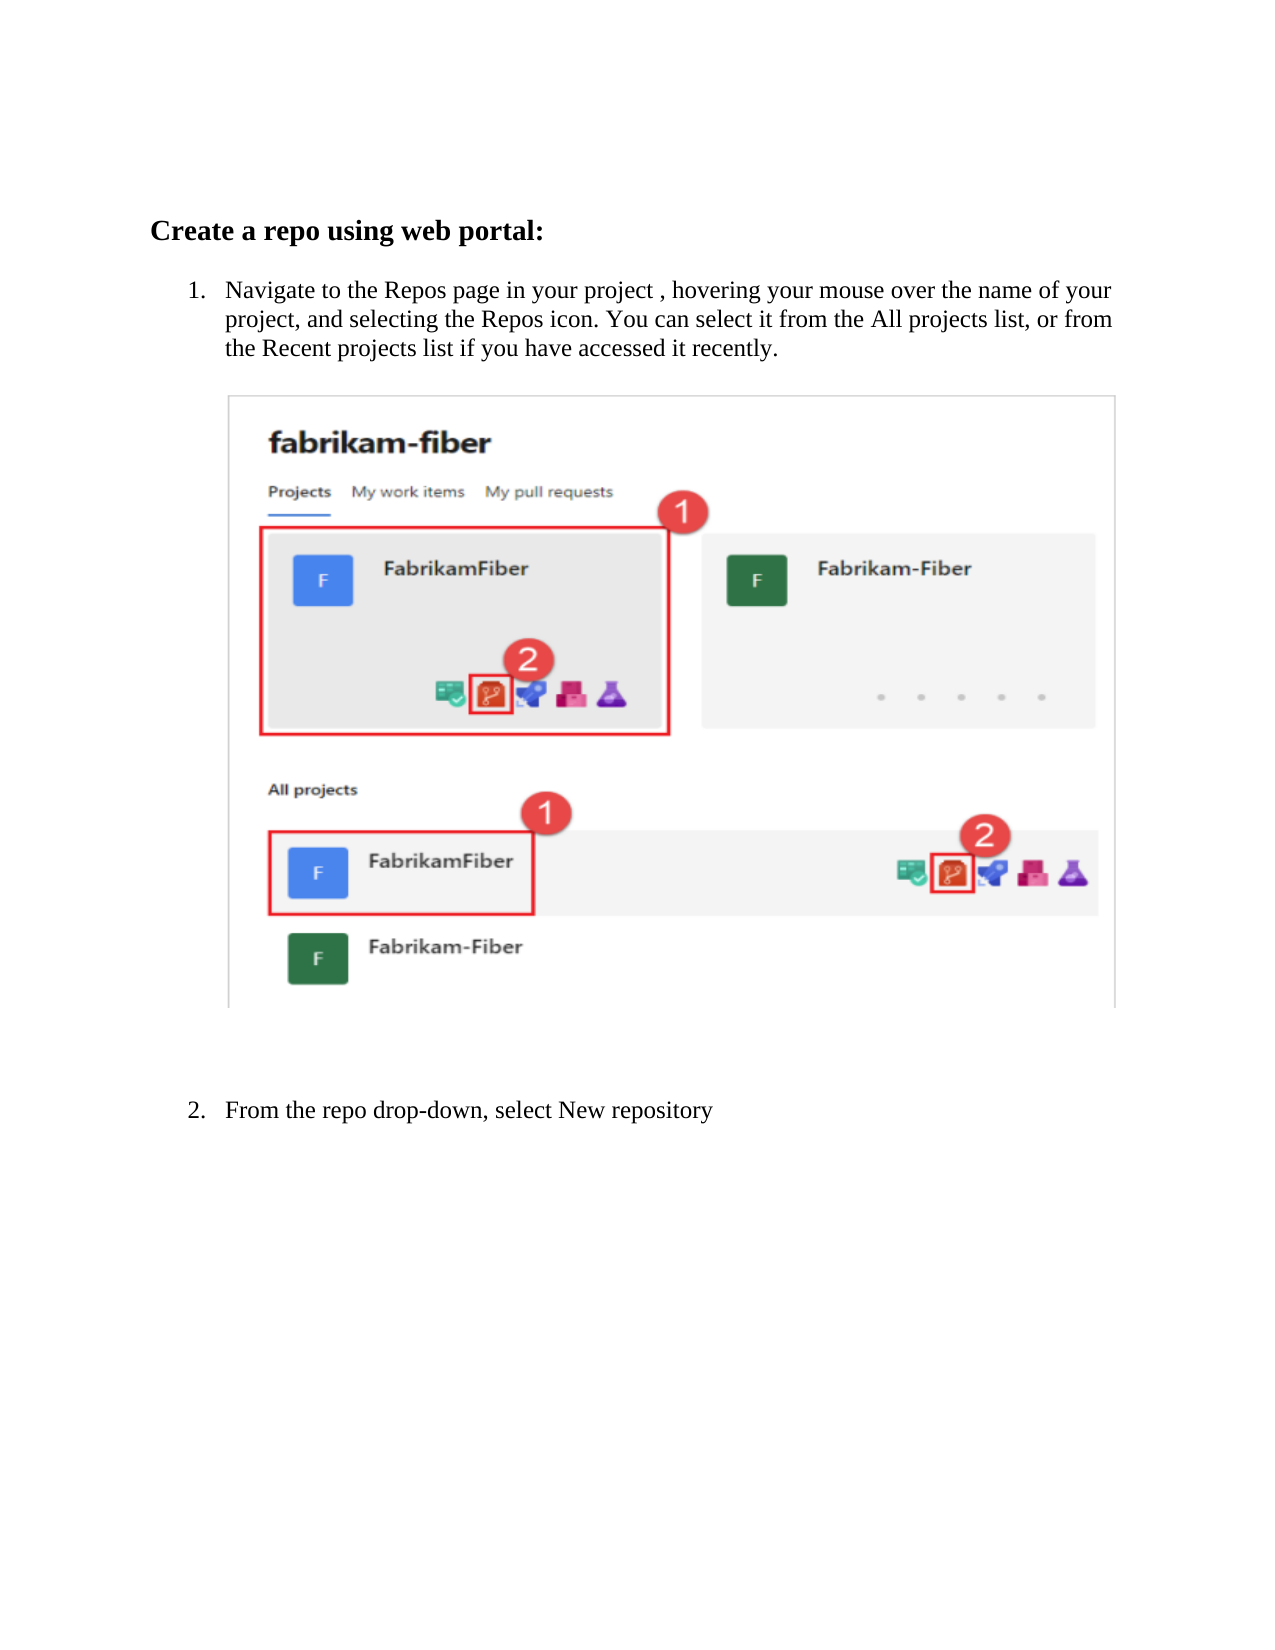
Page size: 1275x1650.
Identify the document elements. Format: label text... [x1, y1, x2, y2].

list From the repo drop-down, select New repository [187, 1095, 1125, 1124]
list Navigate to the Repos page in your project , hovering your mouse over the name of your project, and selecting the Repos icon. You can select it from the All projects list, or from the Recent projects list if you have accessed it recently. [187, 275, 1125, 362]
picture [225, 390, 1116, 1008]
text Create a repo using web portal: [150, 213, 1125, 246]
